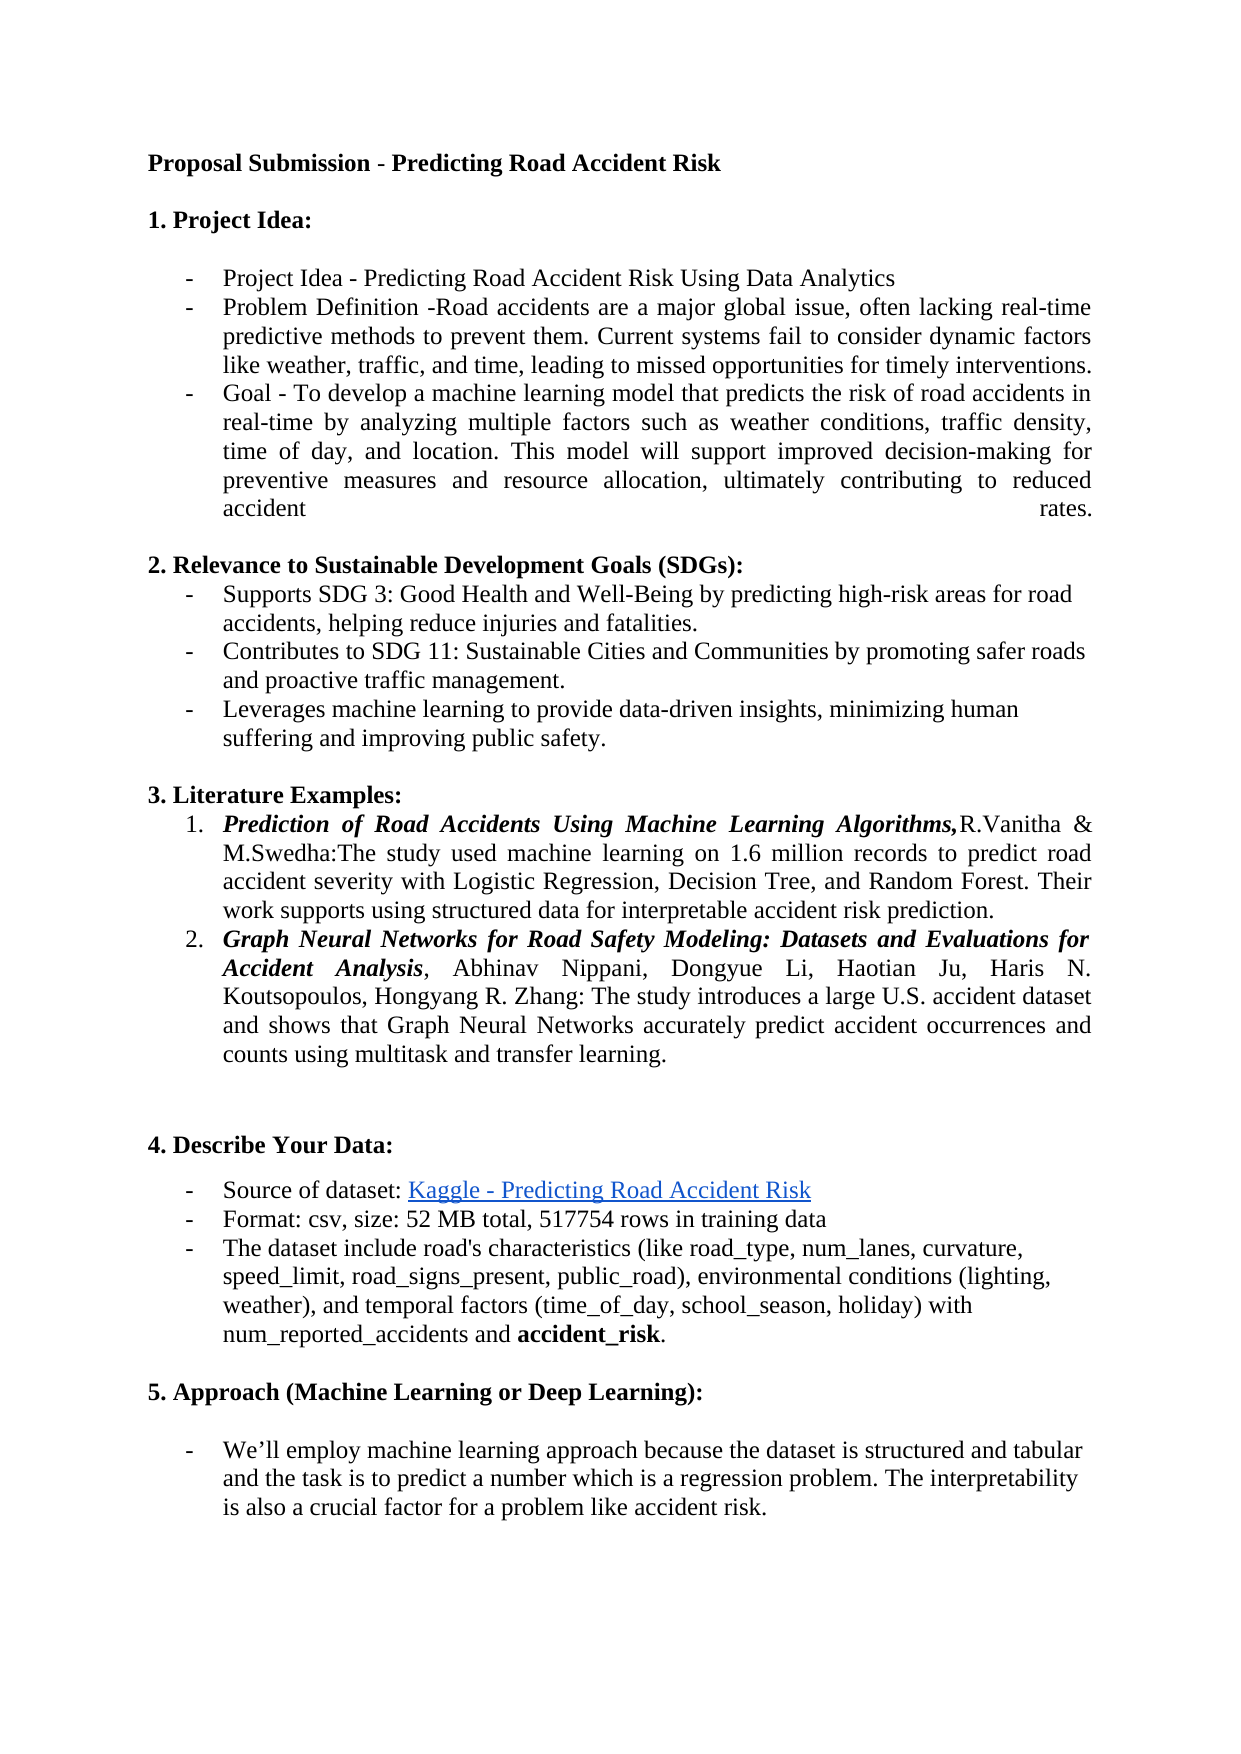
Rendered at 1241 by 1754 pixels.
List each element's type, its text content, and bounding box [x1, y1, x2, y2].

list Prediction of Road Accidents Using Machine Learning Algorithms,R.Vanitha & M.Swedha:The study used machine learning on 1.6 million records to predict road accident severity with Logistic Regression, Decision Tree, and Random Forest. Their work supports using structured data for interpretable accident risk prediction. [185, 809, 1093, 924]
list Source of dataset: Kaggle - Predicting Road Accident Risk [185, 1175, 1093, 1204]
list Supports SDG 3: Good Health and Well-Being by predicting high-risk areas for road accidents, helping reduce injuries and fatalities. [185, 579, 1093, 636]
list Problem Definition -Road accidents are a major global issue, often lacking real-time predictive methods to prevent them. Current systems fail to consider dynamic factors like weather, traffic, and time, leading to missed opportunities for timely interventions. [185, 292, 1093, 378]
list Goal - To develop a machine learning model that predicts the risk of road accidents in real-time by analyzing multiple factors such as weather conditions, traffic density, time of day, and location. This model will support improved decision-making for preventive measures and resource allocation, ultimately contributing to reduced accident rates. [185, 378, 1093, 550]
text 4. Describe Your Data: [148, 1130, 1093, 1158]
list Project Idea - Predicting Road Accident Risk Using Data Analytics [185, 263, 1093, 292]
text Proposal Submission - Predicting Road Accident Risk [148, 148, 1093, 176]
text 3. Literature Examples: [148, 780, 1093, 809]
list Leverages machine learning to provide data-driven insights, minimizing human suffering and improving public safety. [185, 694, 1093, 751]
text 5. Approach (Machine Learning or Deep Learning): [148, 1377, 1093, 1406]
text 1. Project Idea: [148, 206, 1093, 234]
list Graph Neural Networks for Road Safety Modeling: Datasets and Evaluations for Accident Analysis, Abhinav Nippani, Dongyue Li, Haotian Ju, Haris N. Koutsopoulos, Hongyang R. Zhang: The study introduces a large U.S. accident dataset and shows that Graph Neural Networks accurately predict accident occurrences and counts using multitask and transfer learning. [185, 924, 1093, 1068]
list We’ll employ machine learning approach because the dataset is structured and tabular and the task is to predict a number which is a regression problem. The interpretability is also a crucial factor for a problem like accident risk. [185, 1435, 1093, 1521]
list Contributes to SDG 11: Sustainable Cities and Communities by promoting safer roads and proactive traffic management. [185, 636, 1093, 694]
list Format: csv, size: 52 MB total, 517754 rows in training data [185, 1204, 1093, 1233]
text 2. Relevance to Sustainable Development Goals (SDGs): [148, 550, 1093, 579]
list The dataset include road's characteristics (like road_type, num_lanes, curvature, speed_limit, road_signs_present, public_road), environmental conditions (lighting, weather), and temporal factors (time_of_day, school_season, holiday) with num_reported_accidents and accident_risk. [185, 1233, 1093, 1348]
